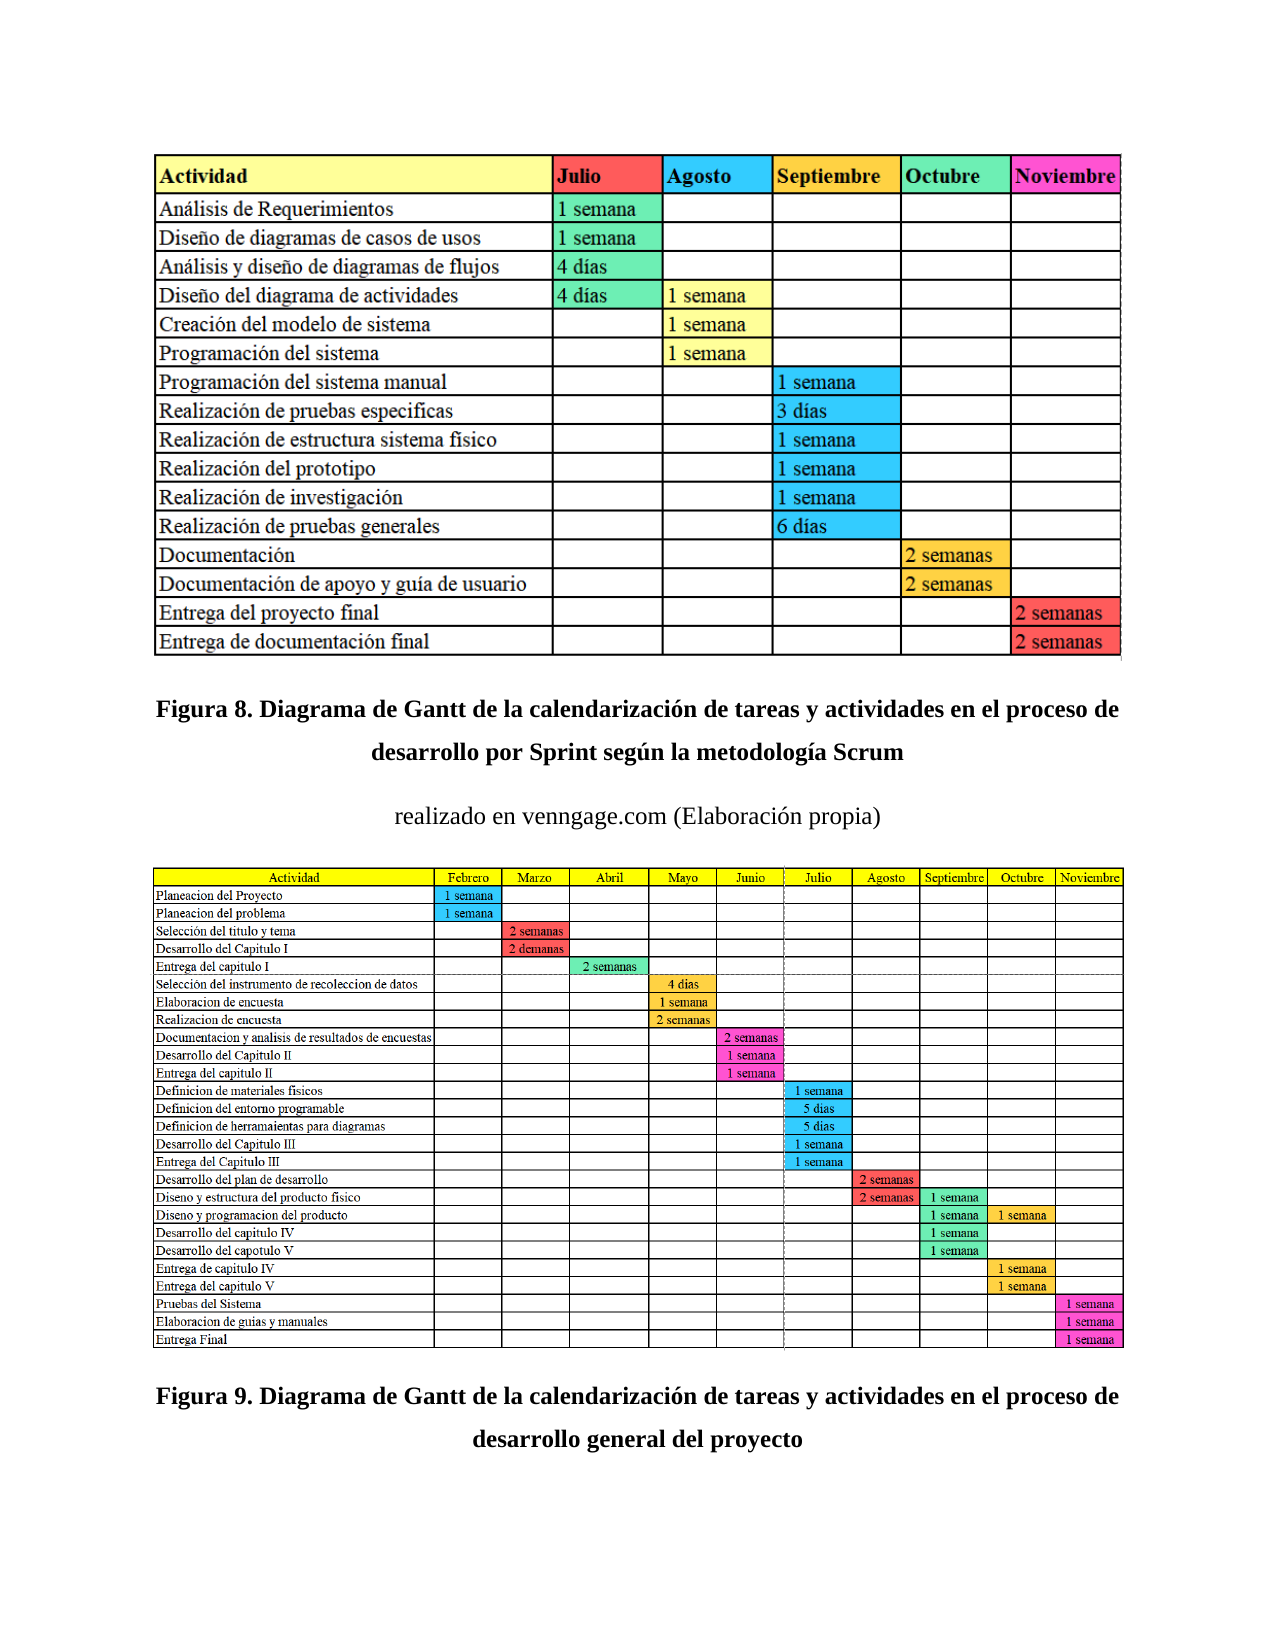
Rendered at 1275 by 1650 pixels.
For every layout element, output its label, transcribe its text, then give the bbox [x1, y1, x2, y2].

text realizado en venngage.com (Elaboración propia) [150, 801, 1125, 829]
text Figura 9. Diagrama de Gantt de la calendarización de tareas y actividades en el proceso de desarrollo general del proyecto [150, 1381, 1125, 1453]
picture [150, 864, 1125, 1351]
picture [150, 150, 1125, 664]
text Figura 8. Diagrama de Gantt de la calendarización de tareas y actividades en el proceso de desarrollo por Sprint según la metodología Scrum [150, 694, 1125, 766]
